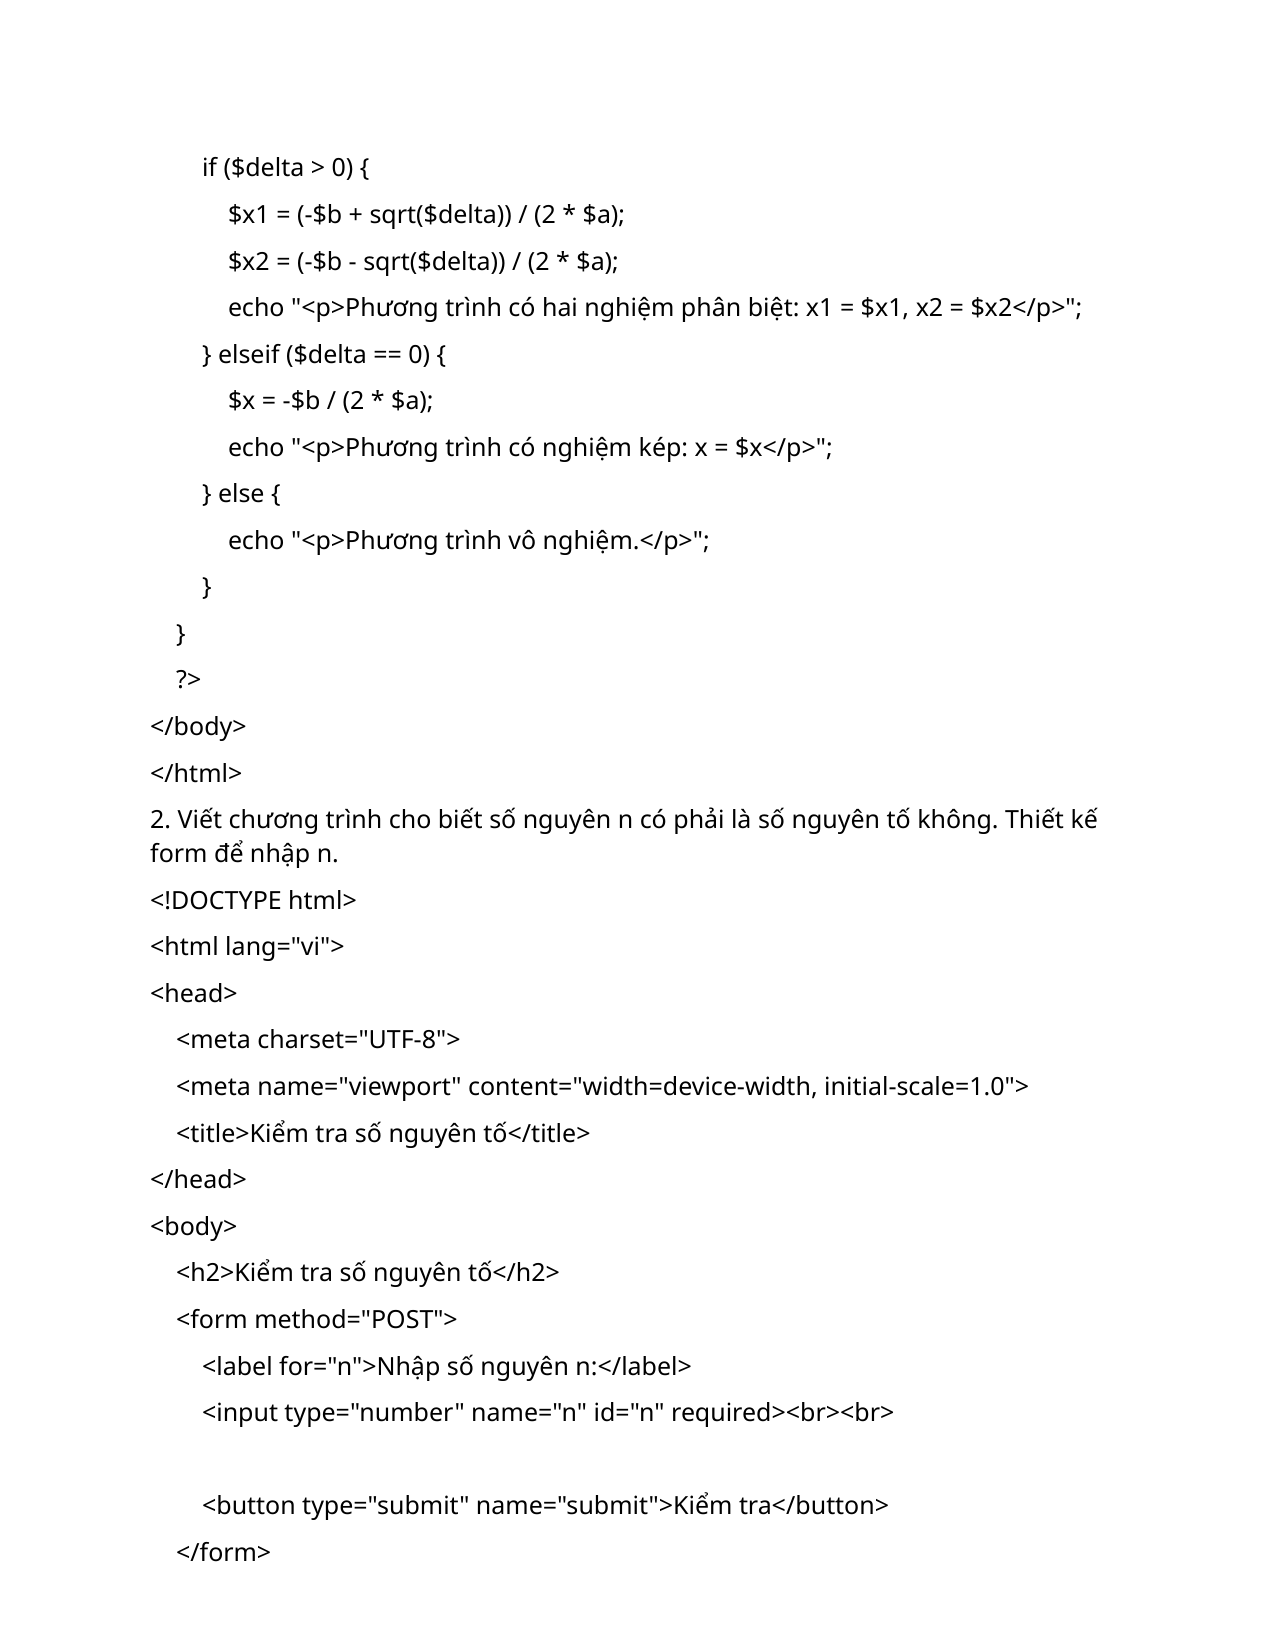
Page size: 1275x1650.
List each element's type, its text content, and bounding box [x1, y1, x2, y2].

text <input type="number" name="n" id="n" required><br><br> [150, 1395, 1125, 1429]
text <label for="n">Nhập số nguyên n:</label> [150, 1348, 1125, 1382]
text if ($delta > 0) { [150, 150, 1125, 184]
text $x1 = (-$b + sqrt($delta)) / (2 * $a); [150, 197, 1125, 231]
text $x2 = (-$b - sqrt($delta)) / (2 * $a); [150, 243, 1125, 277]
text </html> [150, 755, 1125, 789]
text </head> [150, 1162, 1125, 1196]
text echo "<p>Phương trình vô nghiệm.</p>"; [150, 522, 1125, 557]
text <meta charset="UTF-8"> [150, 1022, 1125, 1056]
text } [150, 569, 1125, 603]
text ?> [150, 662, 1125, 696]
text } [150, 616, 1125, 650]
text <html lang="vi"> [150, 929, 1125, 963]
text <h2>Kiểm tra số nguyên tố</h2> [150, 1255, 1125, 1289]
text <title>Kiểm tra số nguyên tố</title> [150, 1115, 1125, 1149]
text 2. Viết chương trình cho biết số nguyên n có phải là số nguyên tố không. Thiết kế form để nhập n. [150, 802, 1125, 870]
text echo "<p>Phương trình có nghiệm kép: x = $x</p>"; [150, 429, 1125, 463]
text echo "<p>Phương trình có hai nghiệm phân biệt: x1 = $x1, x2 = $x2</p>"; [150, 290, 1125, 324]
text </body> [150, 709, 1125, 743]
text <form method="POST"> [150, 1302, 1125, 1336]
text $x = -$b / (2 * $a); [150, 383, 1125, 417]
text <button type="submit" name="submit">Kiểm tra</button> [150, 1488, 1125, 1522]
text </form> [150, 1534, 1125, 1568]
text } else { [150, 476, 1125, 510]
text <!DOCTYPE html> [150, 882, 1125, 917]
text <body> [150, 1208, 1125, 1242]
text <head> [150, 976, 1125, 1010]
text <meta name="viewport" content="width=device-width, initial-scale=1.0"> [150, 1069, 1125, 1103]
text } elseif ($delta == 0) { [150, 336, 1125, 370]
